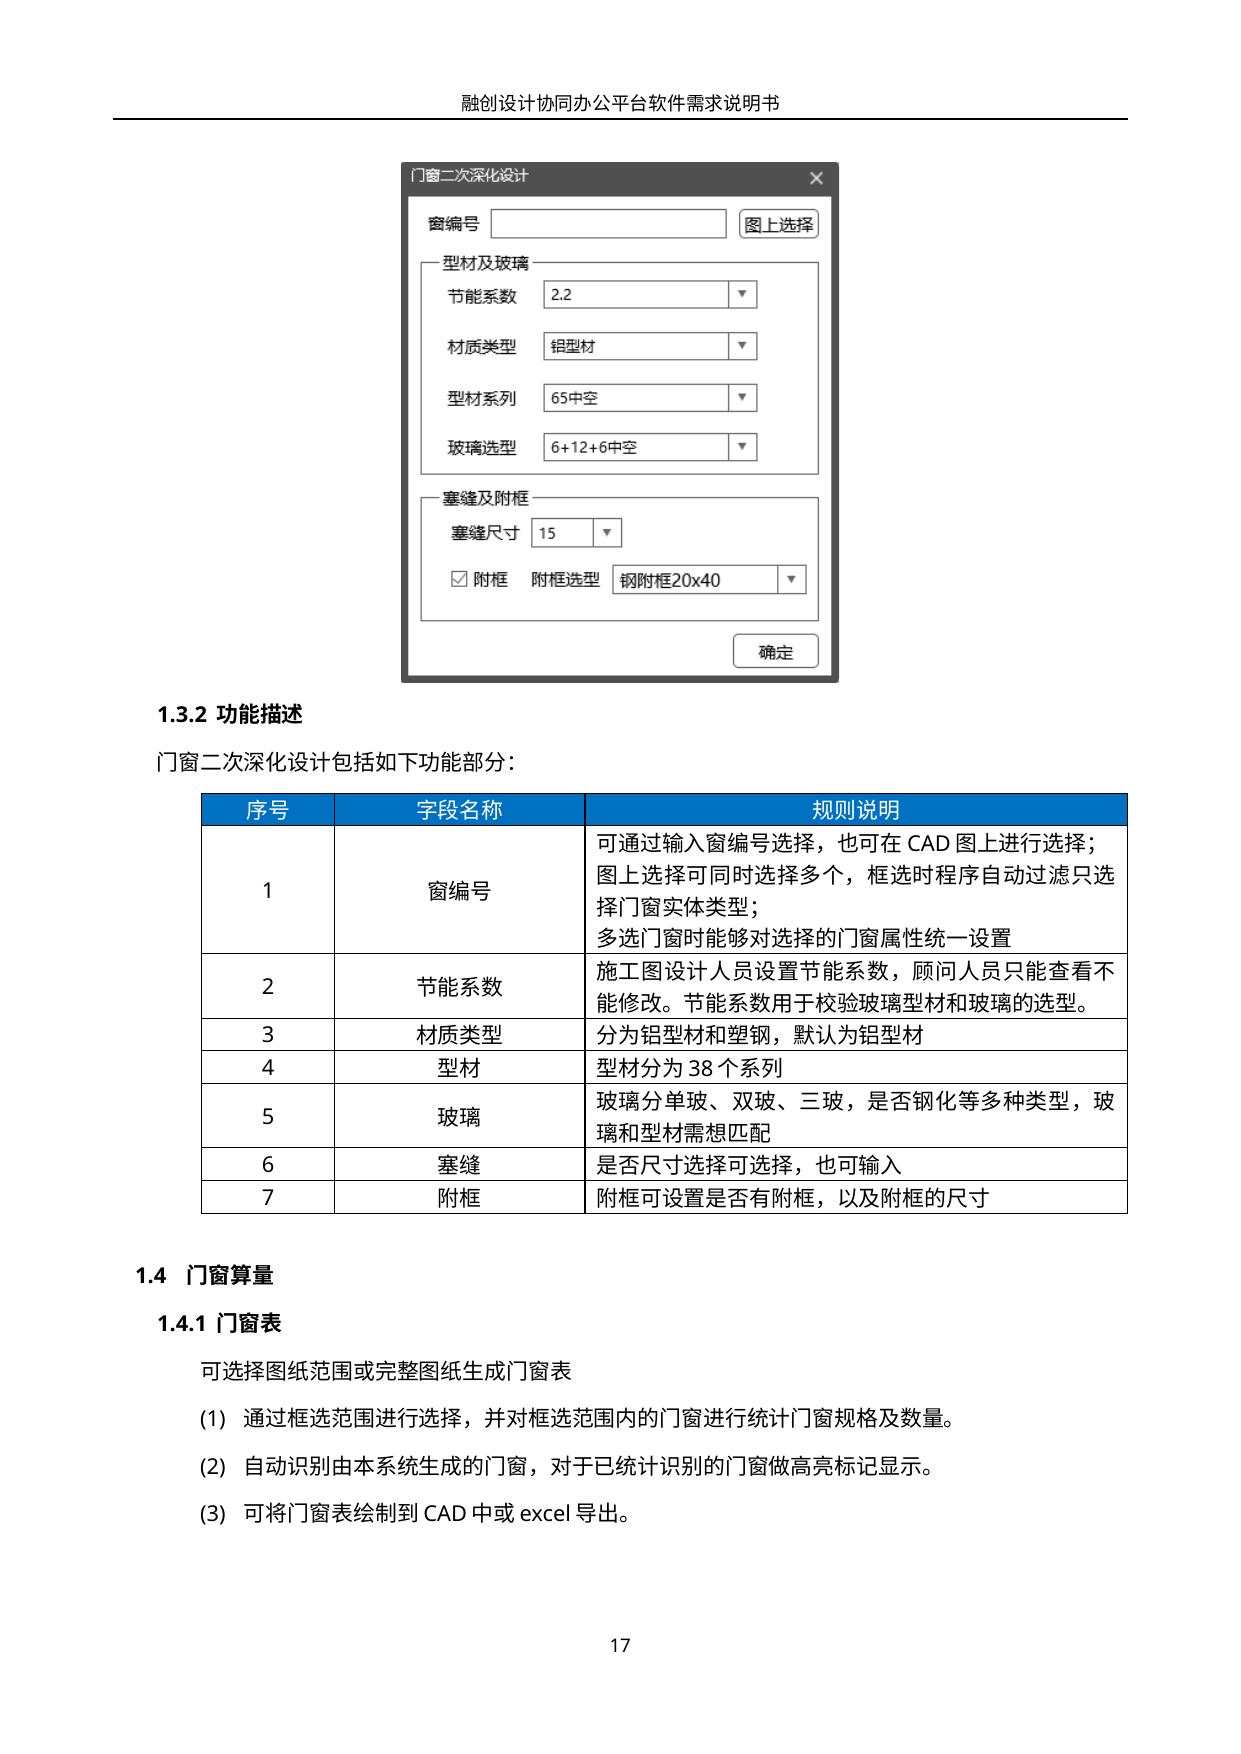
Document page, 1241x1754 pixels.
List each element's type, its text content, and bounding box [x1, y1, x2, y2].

table_cell 附框可设置是否有附框，以及附框的尺寸 [586, 1181, 1127, 1213]
table_cell 7 [202, 1181, 334, 1213]
table_cell 玻璃分单玻、双玻、三玻，是否钢化等多种类型，玻璃和型材需想匹配 [586, 1084, 1127, 1147]
table_cell 1 [202, 826, 334, 953]
table_header 规则说明 [586, 794, 1127, 825]
table_header 序号 [202, 794, 334, 825]
text 可选择图纸范围或完整图纸生成门窗表 [156, 1354, 1128, 1385]
table_cell 5 [202, 1084, 334, 1147]
table_cell 型材 [335, 1051, 584, 1083]
table_cell 6 [202, 1148, 334, 1180]
subtitle 功能描述 [157, 697, 1128, 729]
list 自动识别由本系统生成的门窗，对于已统计识别的门窗做高亮标记显示。 [200, 1449, 1128, 1481]
text 门窗二次深化设计包括如下功能部分： [156, 745, 1128, 777]
table_cell 是否尺寸选择可选择，也可输入 [586, 1148, 1127, 1180]
table_cell 2 [202, 954, 334, 1017]
table_cell 4 [202, 1051, 334, 1083]
subtitle 门窗算量 [135, 1258, 1128, 1290]
table_cell 3 [202, 1019, 334, 1050]
table_cell 玻璃 [335, 1084, 584, 1147]
table_cell 分为铝型材和塑钢，默认为铝型材 [586, 1019, 1127, 1050]
table_header 字段名称 [335, 794, 584, 825]
picture [401, 162, 840, 683]
list 通过框选范围进行选择，并对框选范围内的门窗进行统计门窗规格及数量。 [200, 1401, 1128, 1433]
table_cell 窗编号 [335, 826, 584, 953]
table_cell 塞缝 [335, 1148, 584, 1180]
table_cell 施工图设计人员设置节能系数，顾问人员只能查看不能修改。节能系数用于校验玻璃型材和玻璃的选型。 [586, 954, 1127, 1017]
list 可将门窗表绘制到CAD中或excel导出。 [200, 1496, 1128, 1528]
table_cell 节能系数 [335, 954, 584, 1017]
table_cell 材质类型 [335, 1019, 584, 1050]
subtitle 门窗表 [157, 1306, 1128, 1338]
table_cell 附框 [335, 1181, 584, 1213]
table_cell 型材分为38个系列 [586, 1051, 1127, 1083]
table_cell 可通过输入窗编号选择，也可在CAD图上进行选择； 图上选择可同时选择多个，框选时程序自动过滤只选择门窗实体类型； 多选门窗时能够对选择的门窗属性统一设置 [586, 826, 1127, 953]
